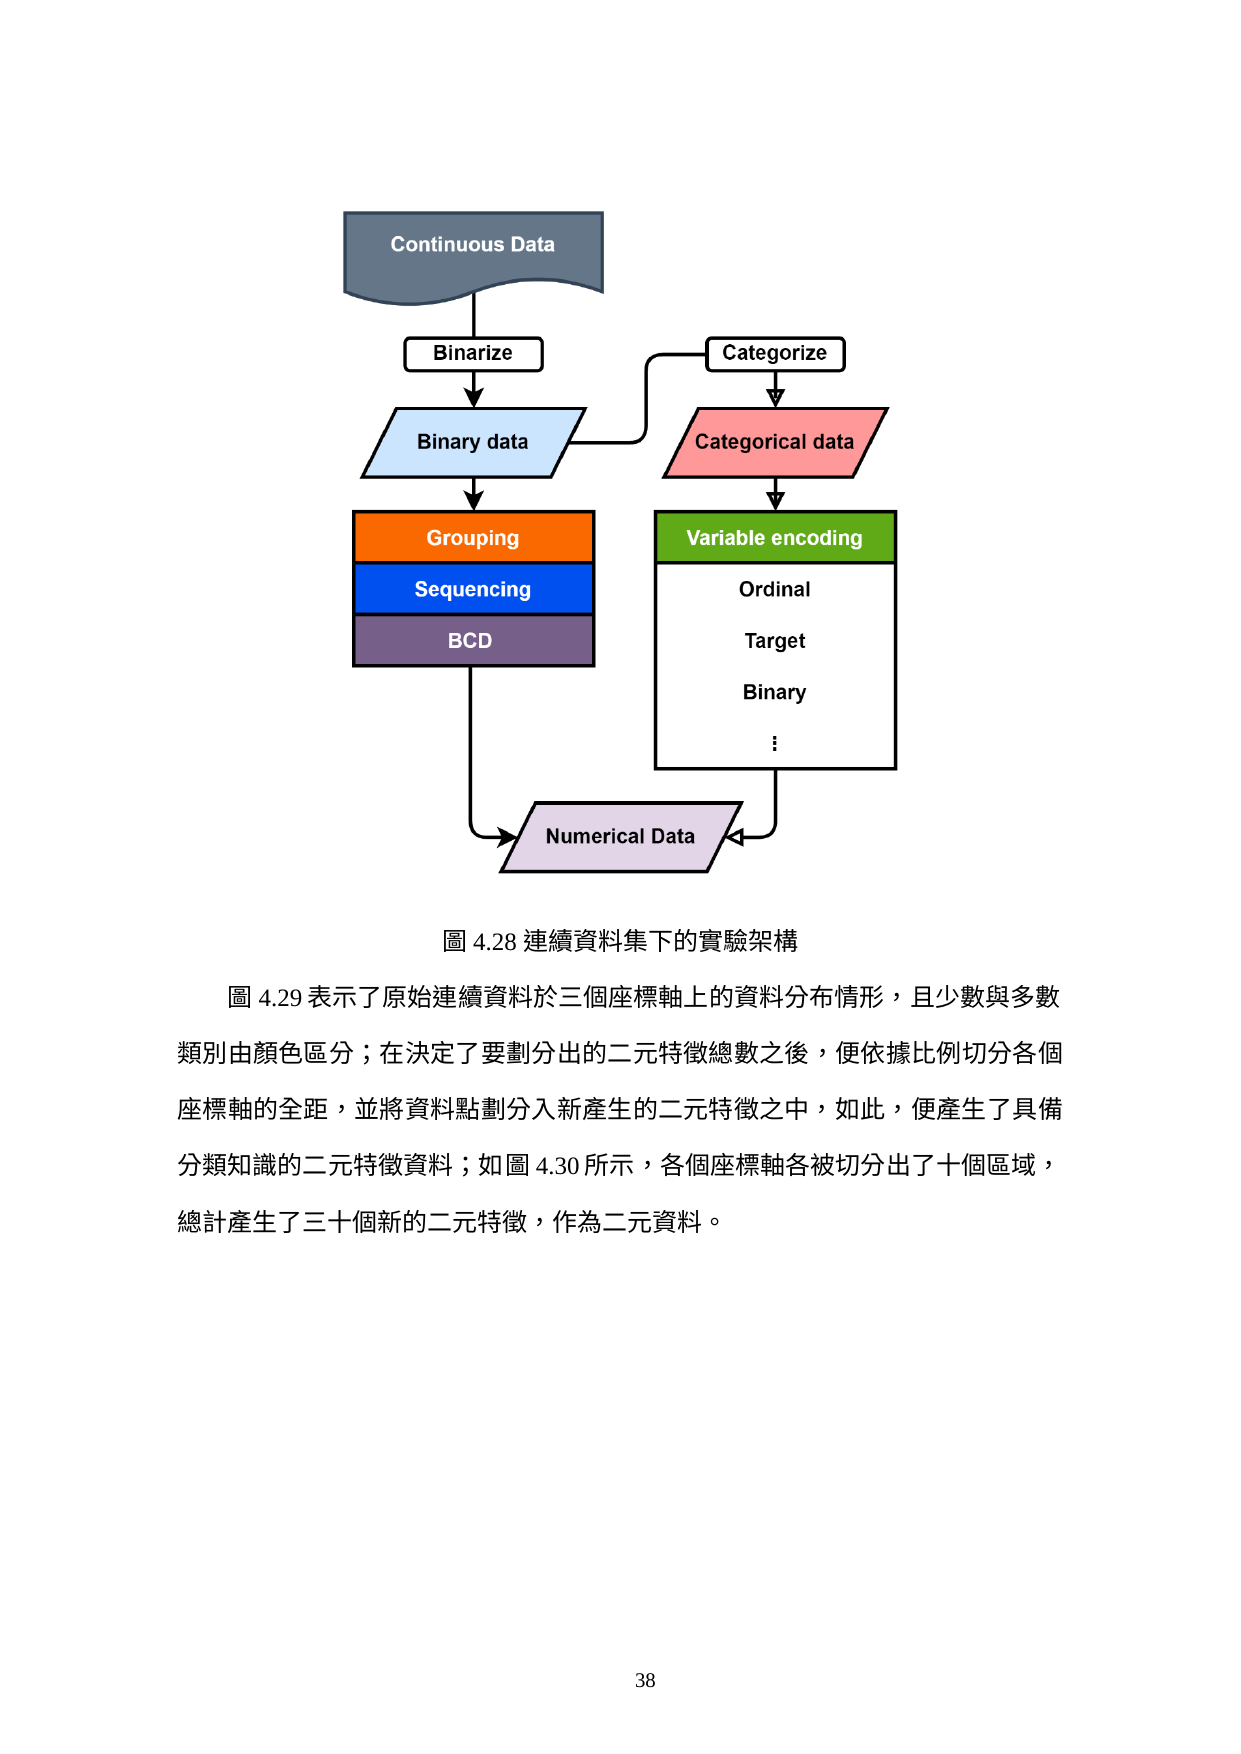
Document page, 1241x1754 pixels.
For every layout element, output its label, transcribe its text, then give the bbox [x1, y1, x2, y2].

picture [325, 193, 915, 891]
